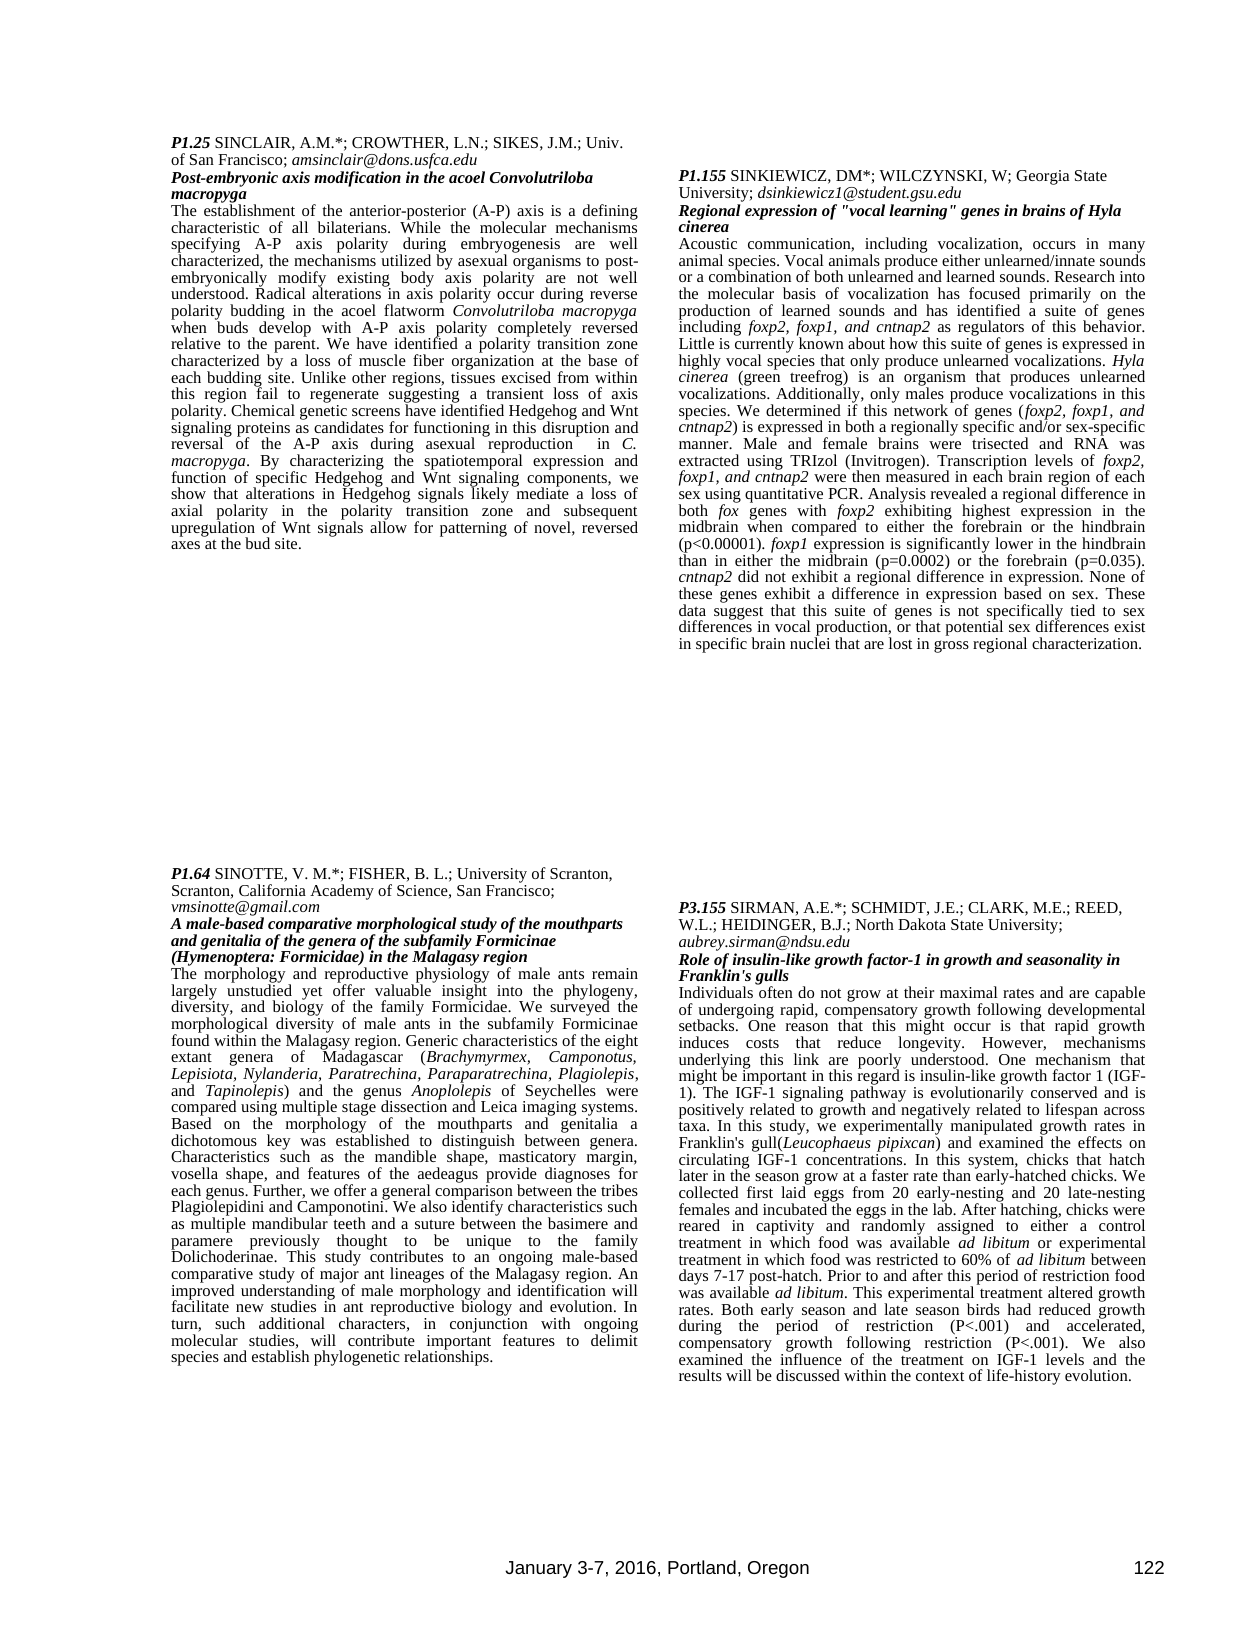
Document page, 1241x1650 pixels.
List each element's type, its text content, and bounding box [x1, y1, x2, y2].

text P1.155 SINKIEWICZ, DM*; WILCZYNSKI, W; Georgia State [678, 167, 1178, 185]
text of San Francisco; amsinclair@dons.usfca.edu [171, 152, 638, 169]
text W.L.; HEIDINGER, B.J.; North Dakota State University; [678, 917, 1178, 934]
text Acoustic communication, including vocalization, occurs in many animal species. Vocal animals produce either unlearned/innate sounds or a combination of both unlearned and learned sounds. Research into the molecular basis of vocalization has focused primarily on the production of learned sounds and has identified a suite of genes including foxp2, foxp1, and cntnap2 as regulators of this behavior. Little is currently known about how this suite of genes is expressed in highly vocal species that only produce unlearned vocalizations. Hyla cinerea (green treefrog) is an organism that produces unlearned vocalizations. Additionally, only males produce vocalizations in this species. We determined if this network of genes (foxp2, foxp1, and cntnap2) is expressed in both a regionally specific and/or sex-specific manner. Male and female brains were trisected and RNA was extracted using TRIzol (Invitrogen). Transcription levels of foxp2, foxp1, and cntnap2 were then measured in each brain region of each sex using quantitative PCR. Analysis revealed a regional difference in both fox genes with foxp2 exhibiting highest expression in the midbrain when compared to either the forebrain or the hindbrain (p<0.00001). foxp1 expression is significantly lower in the hindbrain than in either the midbrain (p=0.0002) or the forebrain (p=0.035). cntnap2 did not exhibit a regional difference in expression. None of these genes exhibit a difference in expression based on sex. These data suggest that this suite of genes is not specifically tied to sex differences in vocal production, or that potential sex differences exist in specific brain nuclei that are lost in gross regional characterization. [678, 236, 1146, 653]
subtitle A male-based comparative morphological study of the mouthparts and genitalia of the genera of the subfamily Formicinae (Hymenoptera: Formicidae) in the Malagasy region [171, 916, 626, 966]
subtitle Post-embryonic axis modification in the acoel Convolutriloba macropyga [171, 170, 596, 203]
text The morphology and reproductive physiology of male ants remain largely unstudied yet offer valuable insight into the phylogeny, diversity, and biology of the family Formicidae. We surveyed the morphological diversity of male ants in the subfamily Formicinae found within the Malagasy region. Generic characteristics of the eight extant genera of Madagascar (Brachymyrmex, Camponotus, Lepisiota, Nylanderia, Paratrechina, Paraparatrechina, Plagiolepis, and Tapinolepis) and the genus Anoplolepis of Seychelles were compared using multiple stage dissection and Leica imaging systems. Based on the morphology of the mouthparts and genitalia a dichotomous key was established to distinguish between genera. Characteristics such as the mandible shape, masticatory margin, vosella shape, and features of the aedeagus provide diagnoses for each genus. Further, we offer a general comparison between the tribes Plagiolepidini and Camponotini. We also identify characteristics such as multiple mandibular teeth and a suture between the basimere and paramere previously thought to be unique to the family Dolichoderinae. This study contributes to an ongoing male-based comparative study of major ant lineages of the Malagasy region. An improved understanding of male morphology and identification will facilitate new studies in ant reproductive biology and evolution. In turn, such additional characters, in conjunction with ongoing molecular studies, will contribute important features to delimit species and establish phylogenetic relationships. [171, 966, 638, 1366]
subtitle Regional expression of "vocal learning" genes in brains of Hyla cinerea [678, 203, 1124, 236]
text P1.64 SINOTTE, V. M.*; FISHER, B. L.; University of Scranton, Scranton, California Academy of Science, San Francisco; vmsinotte@gmail.com [171, 866, 616, 916]
text aubrey.sirman@ndsu.edu [678, 934, 1178, 951]
subtitle Role of insulin-like growth factor-1 in growth and seasonality in Franklin's gulls [678, 952, 1123, 985]
text P3.155 SIRMAN, A.E.*; SCHMIDT, J.E.; CLARK, M.E.; REED, [678, 899, 1178, 917]
text The establishment of the anterior-posterior (A-P) axis is a defining characteristic of all bilaterians. While the molecular mechanisms specifying A-P axis polarity during embryogenesis are well characterized, the mechanisms utilized by asexual organisms to post-embryonically modify existing body axis polarity are not well understood. Radical alterations in axis polarity occur during reverse polarity budding in the acoel flatworm Convolutriloba macropyga when buds develop with A-P axis polarity completely reversed relative to the parent. We have identified a polarity transition zone characterized by a loss of muscle fiber organization at the base of each budding site. Unlike other regions, tissues excised from within this region fail to regenerate suggesting a transient loss of axis polarity. Chemical genetic screens have identified Hedgehog and Wnt signaling proteins as candidates for functioning in this disruption and reversal of the A-P axis during asexual reproduction in C. macropyga. By characterizing the spatiotemporal expression and function of specific Hedgehog and Wnt signaling components, we show that alterations in Hedgehog signals likely mediate a loss of axial polarity in the polarity transition zone and subsequent upregulation of Wnt signals allow for patterning of novel, reversed axes at the bud site. [171, 203, 638, 553]
text Individuals often do not grow at their maximal rates and are capable of undergoing rapid, compensatory growth following developmental setbacks. One reason that this might occur is that rapid growth induces costs that reduce longevity. However, mechanisms underlying this link are poorly understood. One mechanism that might be important in this regard is insulin-like growth factor 1 (IGF- 1). The IGF-1 signaling pathway is evolutionarily conserved and is positively related to growth and negatively related to lifespan across taxa. In this study, we experimentally manipulated growth rates in Franklin's gull(Leucophaeus pipixcan) and examined the effects on circulating IGF-1 concentrations. In this system, chicks that hatch later in the season grow at a faster rate than early-hatched chicks. We collected first laid eggs from 20 early-nesting and 20 late-nesting females and incubated the eggs in the lab. After hatching, chicks were reared in captivity and randomly assigned to either a control treatment in which food was available ad libitum or experimental treatment in which food was restricted to 60% of ad libitum between days 7-17 post-hatch. Prior to and after this period of restriction food was available ad libitum. This experimental treatment altered growth rates. Both early season and late season birds had reduced growth during the period of restriction (P<.001) and accelerated, compensatory growth following restriction (P<.001). We also examined the influence of the treatment on IGF-1 levels and the results will be discussed within the context of life-history evolution. [678, 985, 1146, 1385]
text P1.25 SINCLAIR, A.M.*; CROWTHER, L.N.; SIKES, J.M.; Univ. [171, 134, 638, 152]
text University; dsinkiewicz1@student.gsu.edu [678, 185, 1178, 202]
